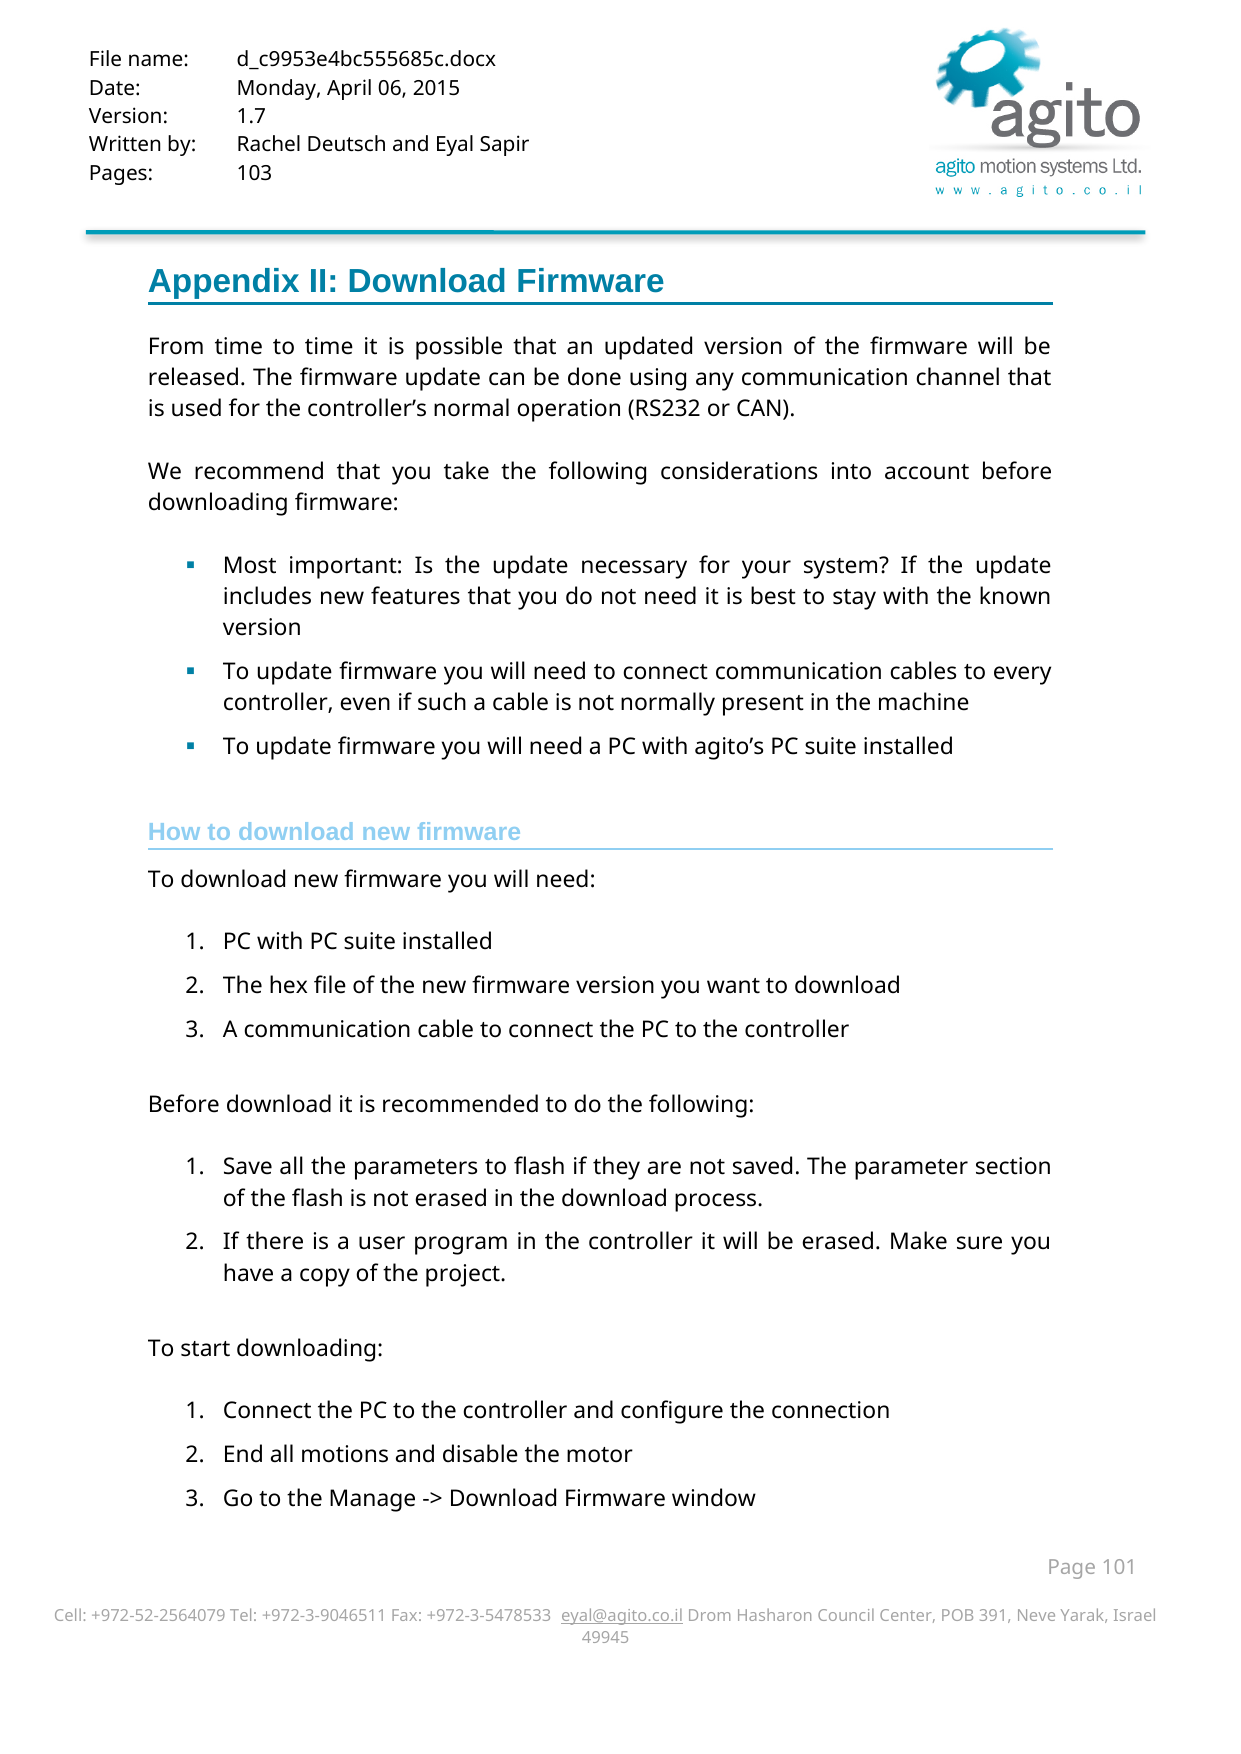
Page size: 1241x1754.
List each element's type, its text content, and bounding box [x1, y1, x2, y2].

text We recommend that you take the following considerations into account before downloading firmware: [148, 455, 1053, 517]
list Most important: Is the update necessary for your system? If the update includes new features that you do not need it is best to stay with the known version [185, 549, 1053, 642]
list Go to the Manage -> Download Firmware window [185, 1482, 1053, 1513]
list To update firmware you will need a PC with agito’s PC suite installed [185, 730, 1053, 761]
subtitle How to download new firmware [148, 817, 1053, 848]
text To start downloading: [148, 1332, 1053, 1363]
list The hex file of the new firmware version you want to download [185, 969, 1053, 1000]
list Connect the PC to the controller and configure the connection [185, 1394, 1053, 1425]
text Before download it is recommended to do the following: [148, 1088, 1053, 1119]
text To download new firmware you will need: [148, 863, 1053, 894]
subtitle Appendix II: Download Firmware [148, 261, 1053, 302]
list To update firmware you will need to connect communication cables to every controller, even if such a cable is not normally present in the machine [185, 655, 1053, 717]
list Save all the parameters to flash if they are not saved. The parameter section of the flash is not erased in the download process. [185, 1150, 1053, 1213]
text From time to time it is possible that an updated version of the firmware will be released. The firmware update can be done using any communication channel that is used for the controller’s normal operation (RS232 or CAN). [148, 330, 1053, 424]
list PC with PC suite installed [185, 925, 1053, 957]
list If there is a user program in the controller it will be erased. Make sure you have a copy of the project. [185, 1225, 1053, 1288]
list End all motions and disable the motor [185, 1438, 1053, 1469]
picture [928, 17, 1152, 207]
list A communication cable to connect the PC to the controller [185, 1013, 1053, 1044]
